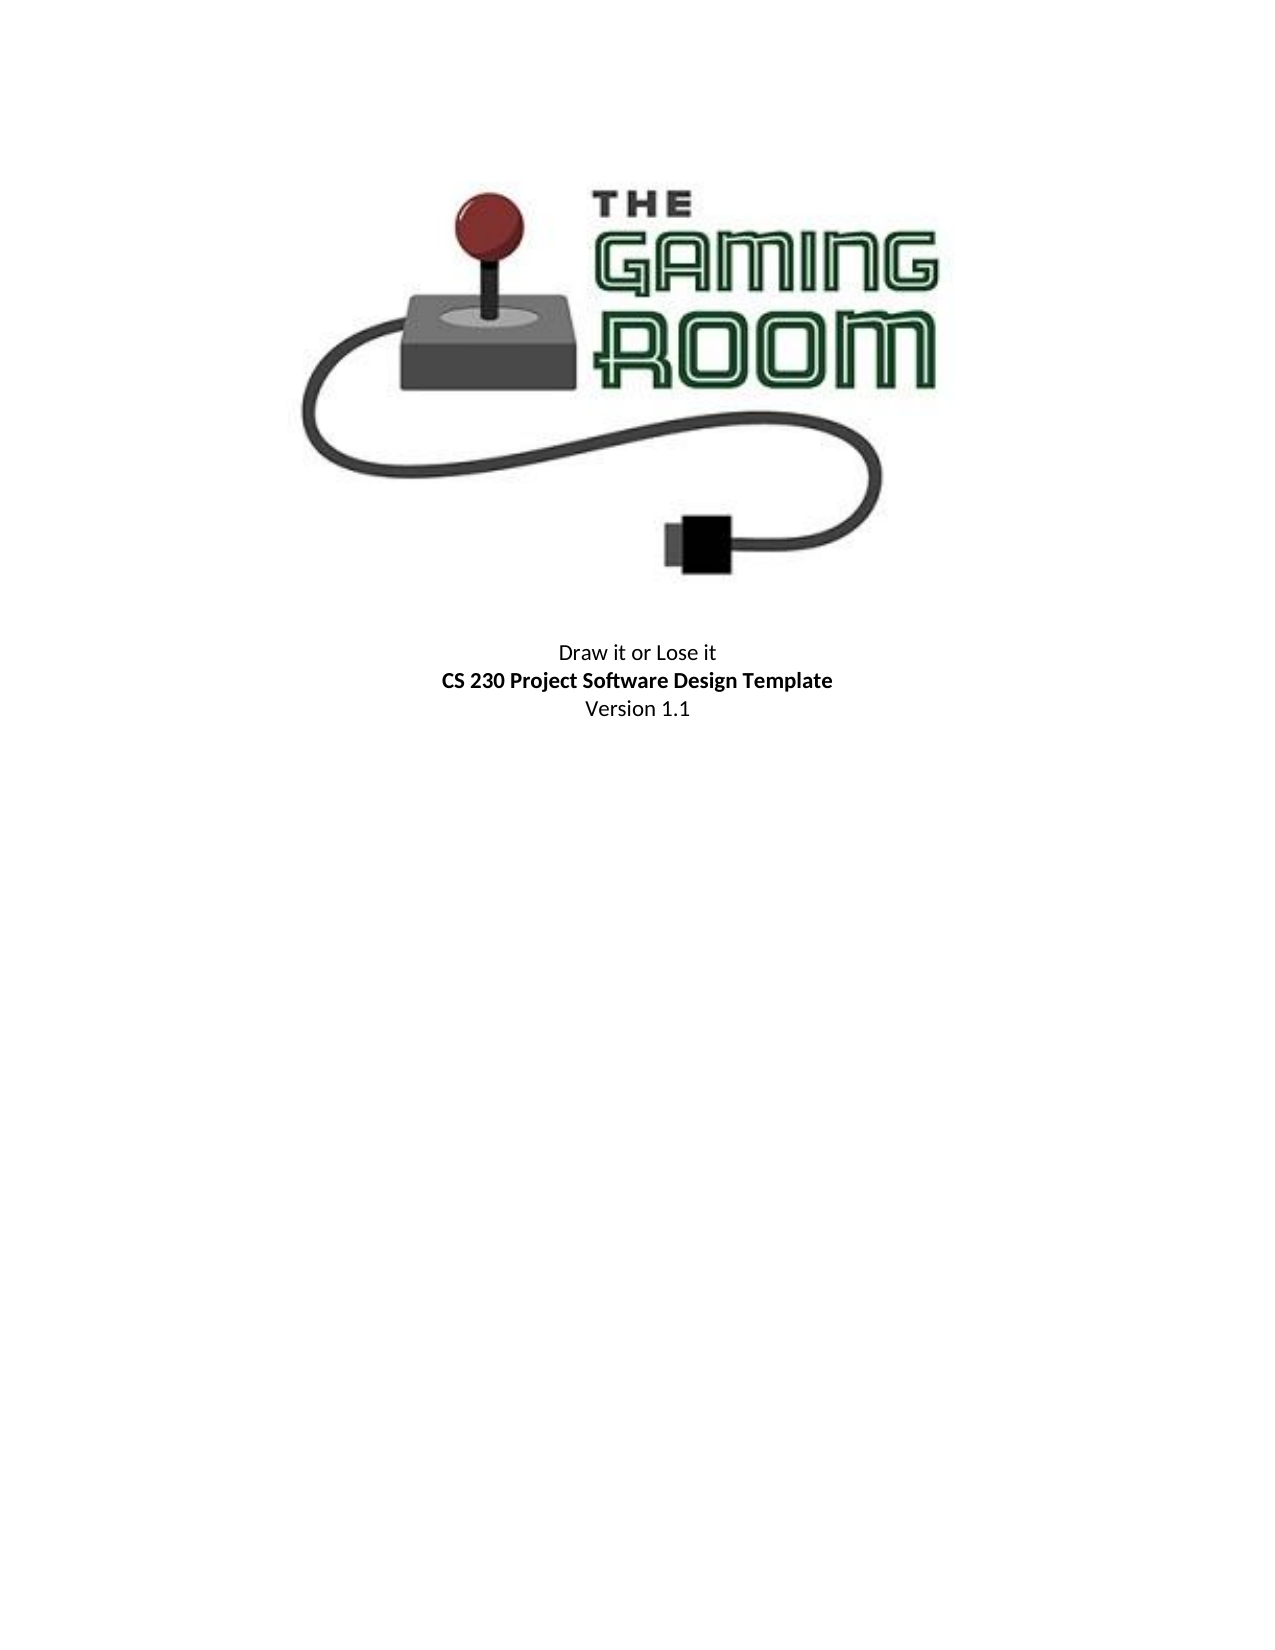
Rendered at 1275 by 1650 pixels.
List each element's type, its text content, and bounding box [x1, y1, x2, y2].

subtitle CS 230 Project Software Design Template [150, 666, 1125, 694]
picture [220, 150, 1055, 611]
title Draw it or Lose it [150, 638, 1125, 666]
text Version 1.1 [150, 694, 1125, 722]
